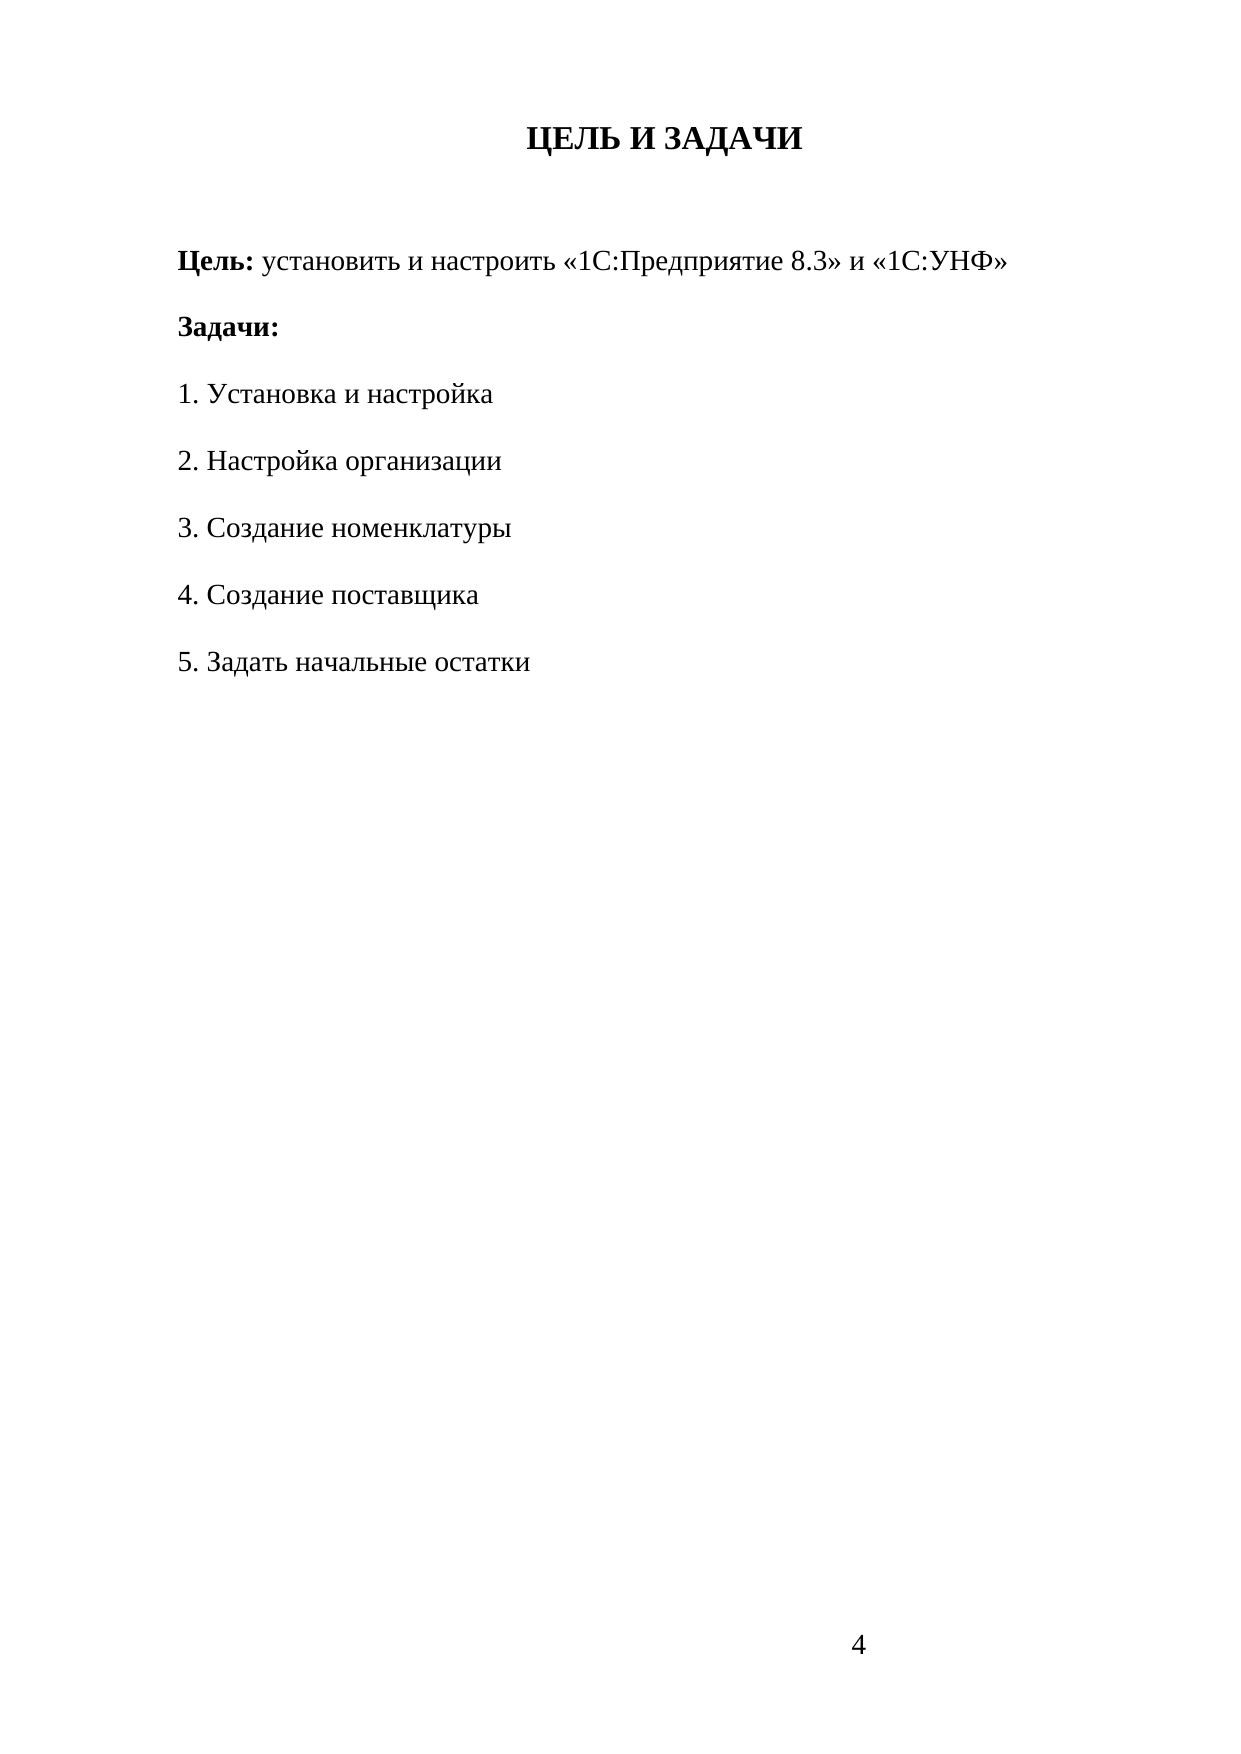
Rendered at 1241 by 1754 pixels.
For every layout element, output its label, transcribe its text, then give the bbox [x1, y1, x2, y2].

list Установка и настройка [177, 377, 1152, 410]
text 5. Задать начальные остатки [177, 644, 1152, 678]
subtitle ЦЕЛЬ И ЗАДАЧИ [177, 118, 1152, 156]
text 2. Настройка организации [177, 443, 1152, 477]
text Цель: установить и настроить «1С:Предприятие 8.3» и «1С:УНФ» [177, 243, 1152, 276]
text 3. Создание номенклатуры [177, 511, 1152, 544]
text 4. Создание поставщика [177, 577, 1152, 611]
text Задачи: [177, 309, 1152, 343]
